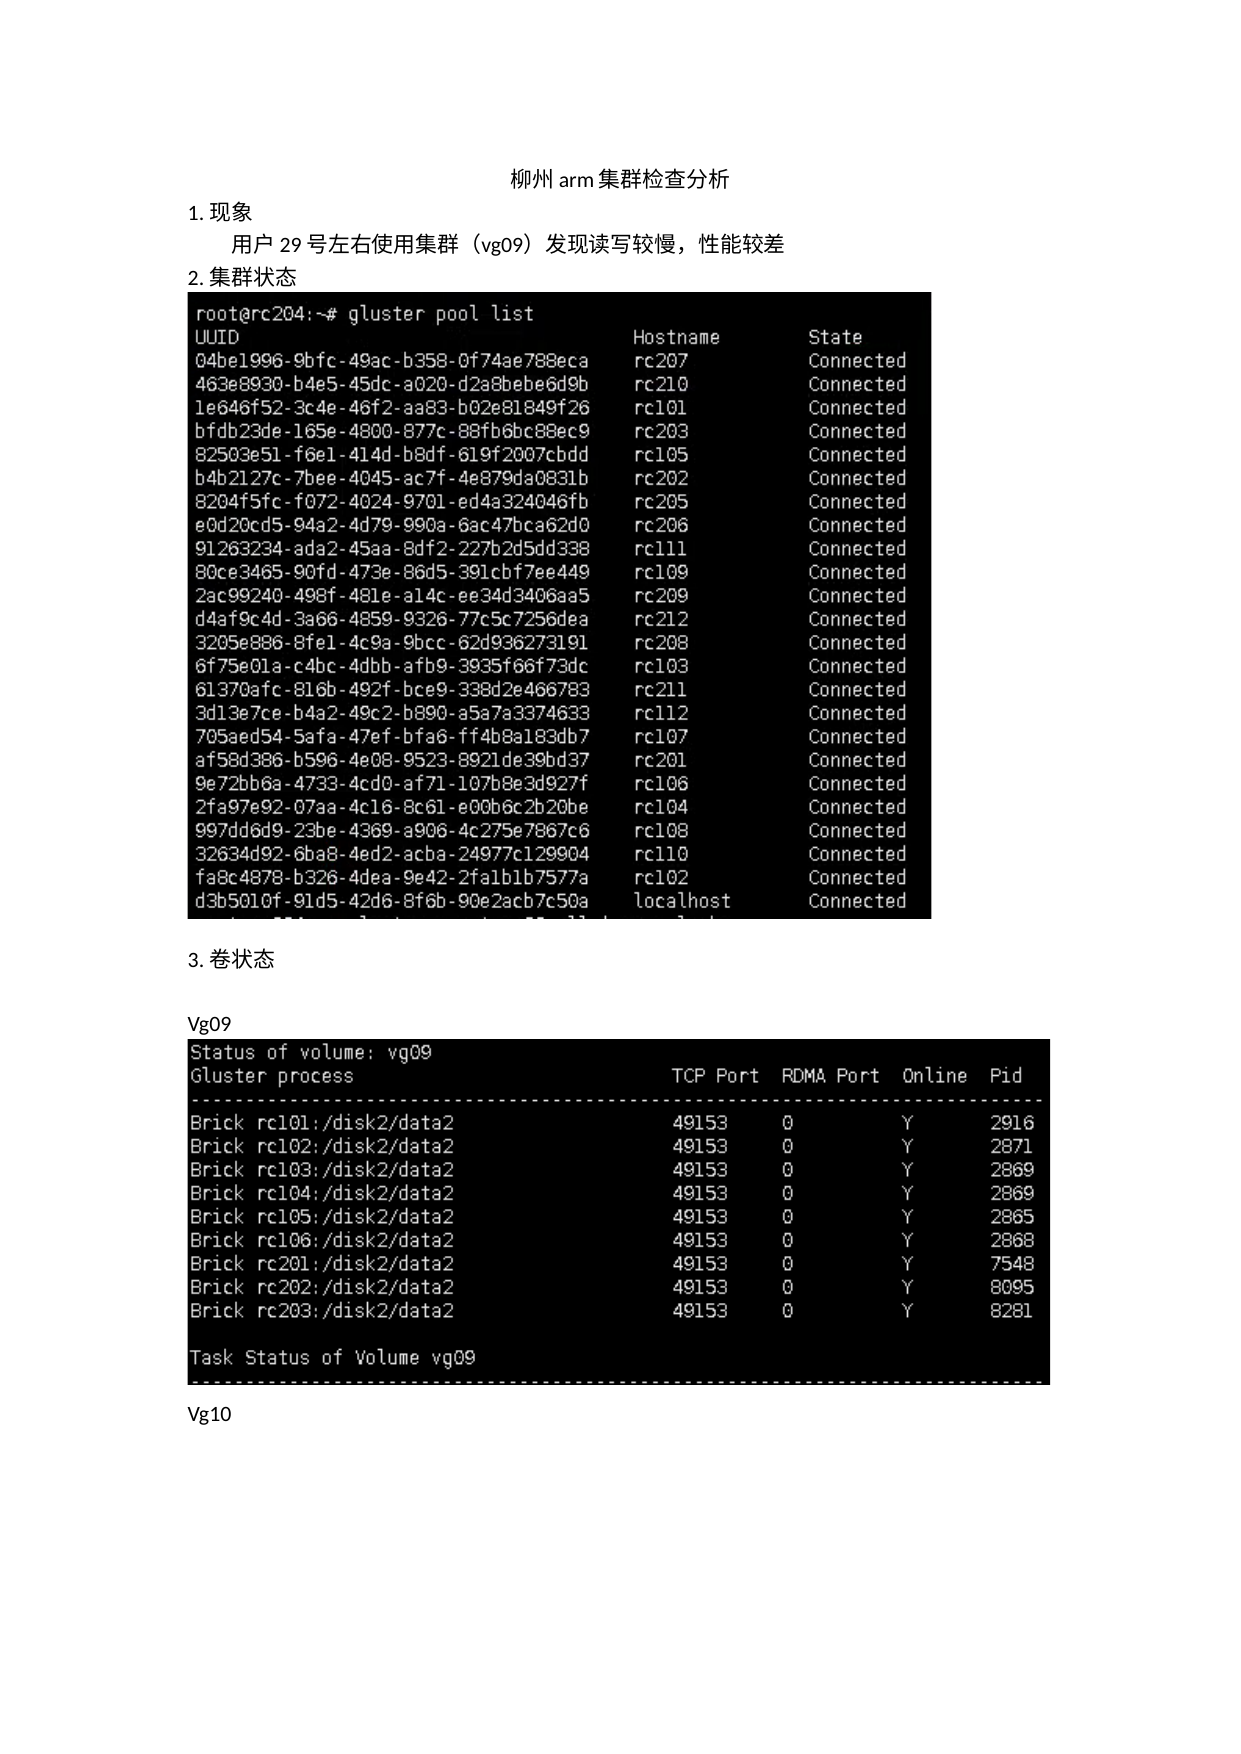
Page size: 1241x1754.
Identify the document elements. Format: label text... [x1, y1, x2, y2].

list 柳州arm集群检查分析 [187, 162, 1053, 194]
list 用户29号左右使用集群（vg09）发现读写较慢，性能较差 [187, 227, 1053, 259]
list 集群状态 [187, 259, 1053, 292]
picture [187, 1039, 1050, 1385]
list Vg10 [187, 1397, 1053, 1429]
list Vg09 [187, 1007, 1053, 1039]
list 现象 [187, 194, 1053, 227]
list 卷状态 [187, 942, 1053, 974]
picture [187, 292, 932, 919]
